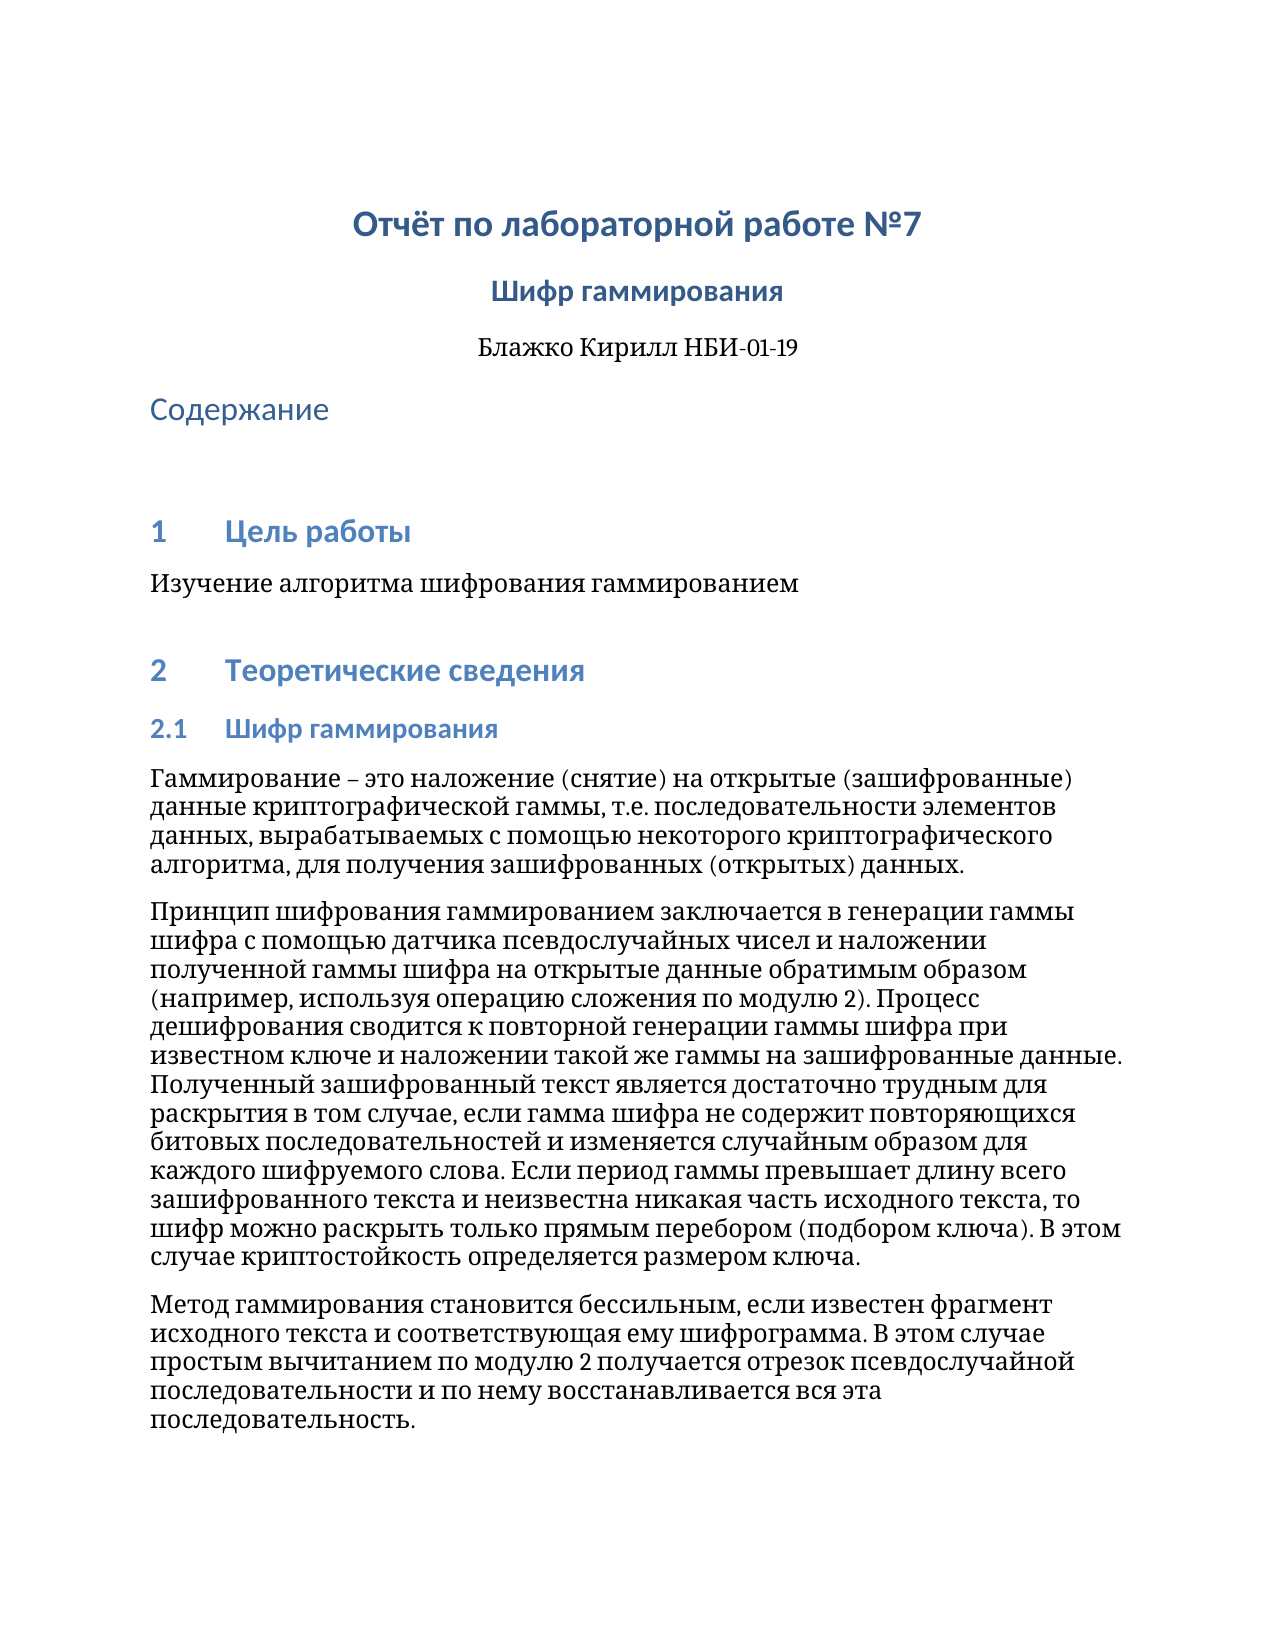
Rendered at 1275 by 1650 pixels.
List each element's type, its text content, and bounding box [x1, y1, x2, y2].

text Блажко Кирилл НБИ-01-19 [150, 334, 1125, 363]
text Изучение алгоритма шифрования гаммированием [150, 570, 1125, 599]
text Гаммирование – это наложение (снятие) на открытые (зашифрованные) данные криптографической гаммы, т.е. последовательности элементов данных, вырабатываемых с помощью некоторого криптографического алгоритма, для получения зашифрованных (открытых) данных. [150, 764, 1125, 879]
text Метод гаммирования становится бессильным, если известен фрагмент исходного текста и соответствующая ему шифрограмма. В этом случае простым вычитанием по модулю 2 получается отрезок псевдослучайной последовательности и по нему восстанавливается вся эта последовательность. [150, 1291, 1125, 1434]
title Отчёт по лабораторной работе №7 [150, 200, 1125, 246]
subtitle 2.1 Шифр гаммирования [150, 710, 1125, 746]
subtitle 2 Теоретические сведения [150, 649, 1125, 689]
subtitle Шифр гаммирования [150, 271, 1125, 309]
text Принцип шифрования гаммированием заключается в генерации гаммы шифра с помощью датчика псевдослучайных чисел и наложении полученной гаммы шифра на открытые данные обратимым образом (например, используя операцию сложения по модулю 2). Процесс дешифрования сводится к повторной генерации гаммы шифра при известном ключе и наложении такой же гаммы на зашифрованные данные. Полученный зашифрованный текст является достаточно трудным для раскрытия в том случае, если гамма шифра не содержит повторяющихся битовых последовательностей и изменяется случайным образом для каждого шифруемого слова. Если период гаммы превышает длину всего зашифрованного текста и неизвестна никакая часть исходного текста, то шифр можно раскрыть только прямым перебором (подбором ключа). В этом случае криптостойкость определяется размером ключа. [150, 898, 1125, 1272]
subtitle 1 Цель работы [150, 510, 1125, 551]
